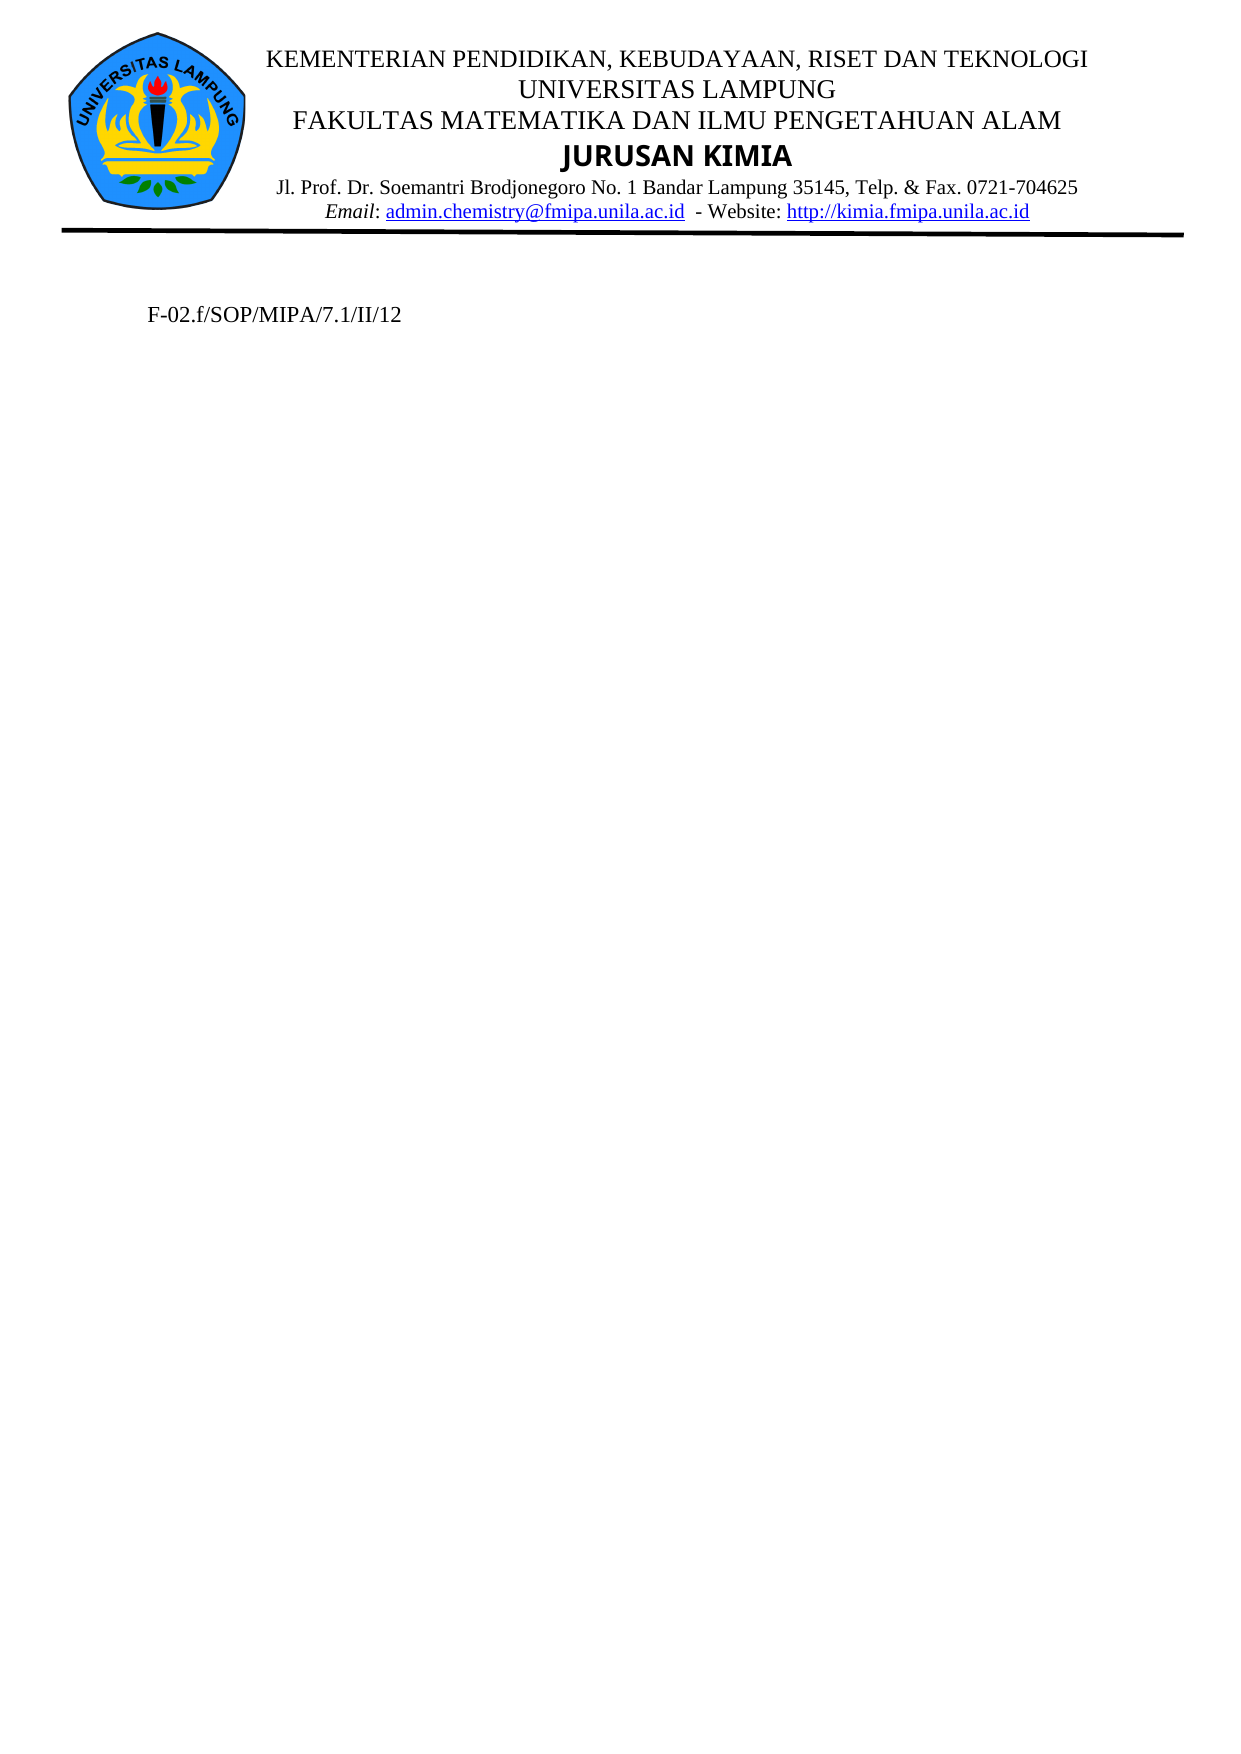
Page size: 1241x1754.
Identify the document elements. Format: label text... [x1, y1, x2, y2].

picture [68, 32, 246, 210]
text F-02.f/SOP/MIPA/7.1/II/12 [147, 301, 1122, 328]
